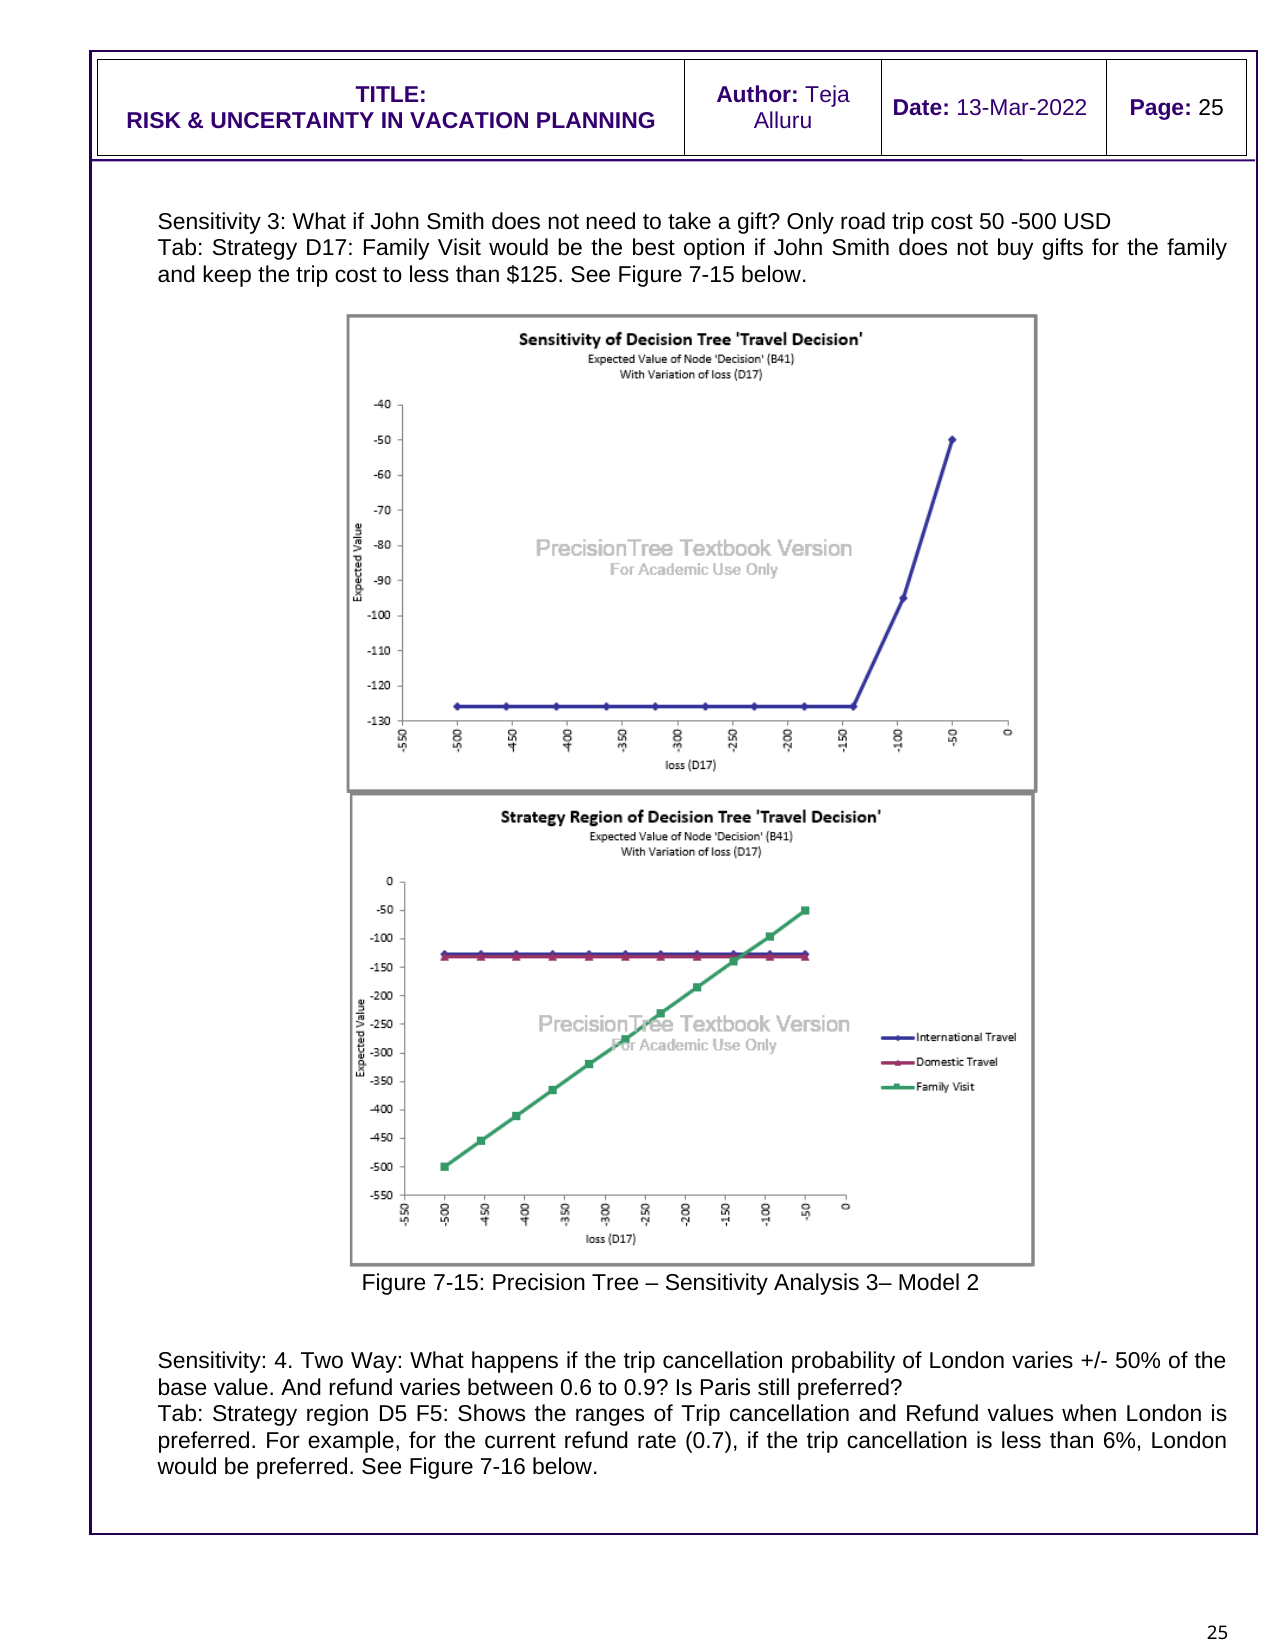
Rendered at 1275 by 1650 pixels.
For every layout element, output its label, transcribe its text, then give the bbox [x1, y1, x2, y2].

text Sensitivity: 4. Two Way: What happens if the trip cancellation probability of London varies +/- 50% of the base value. And refund varies between 0.6 to 0.9? Is Paris still preferred? [157, 1347, 1228, 1400]
text Sensitivity 3: What if John Smith does not need to take a gift? Only road trip cost 50 -500 USD [157, 208, 1228, 234]
picture [346, 313, 1039, 1269]
